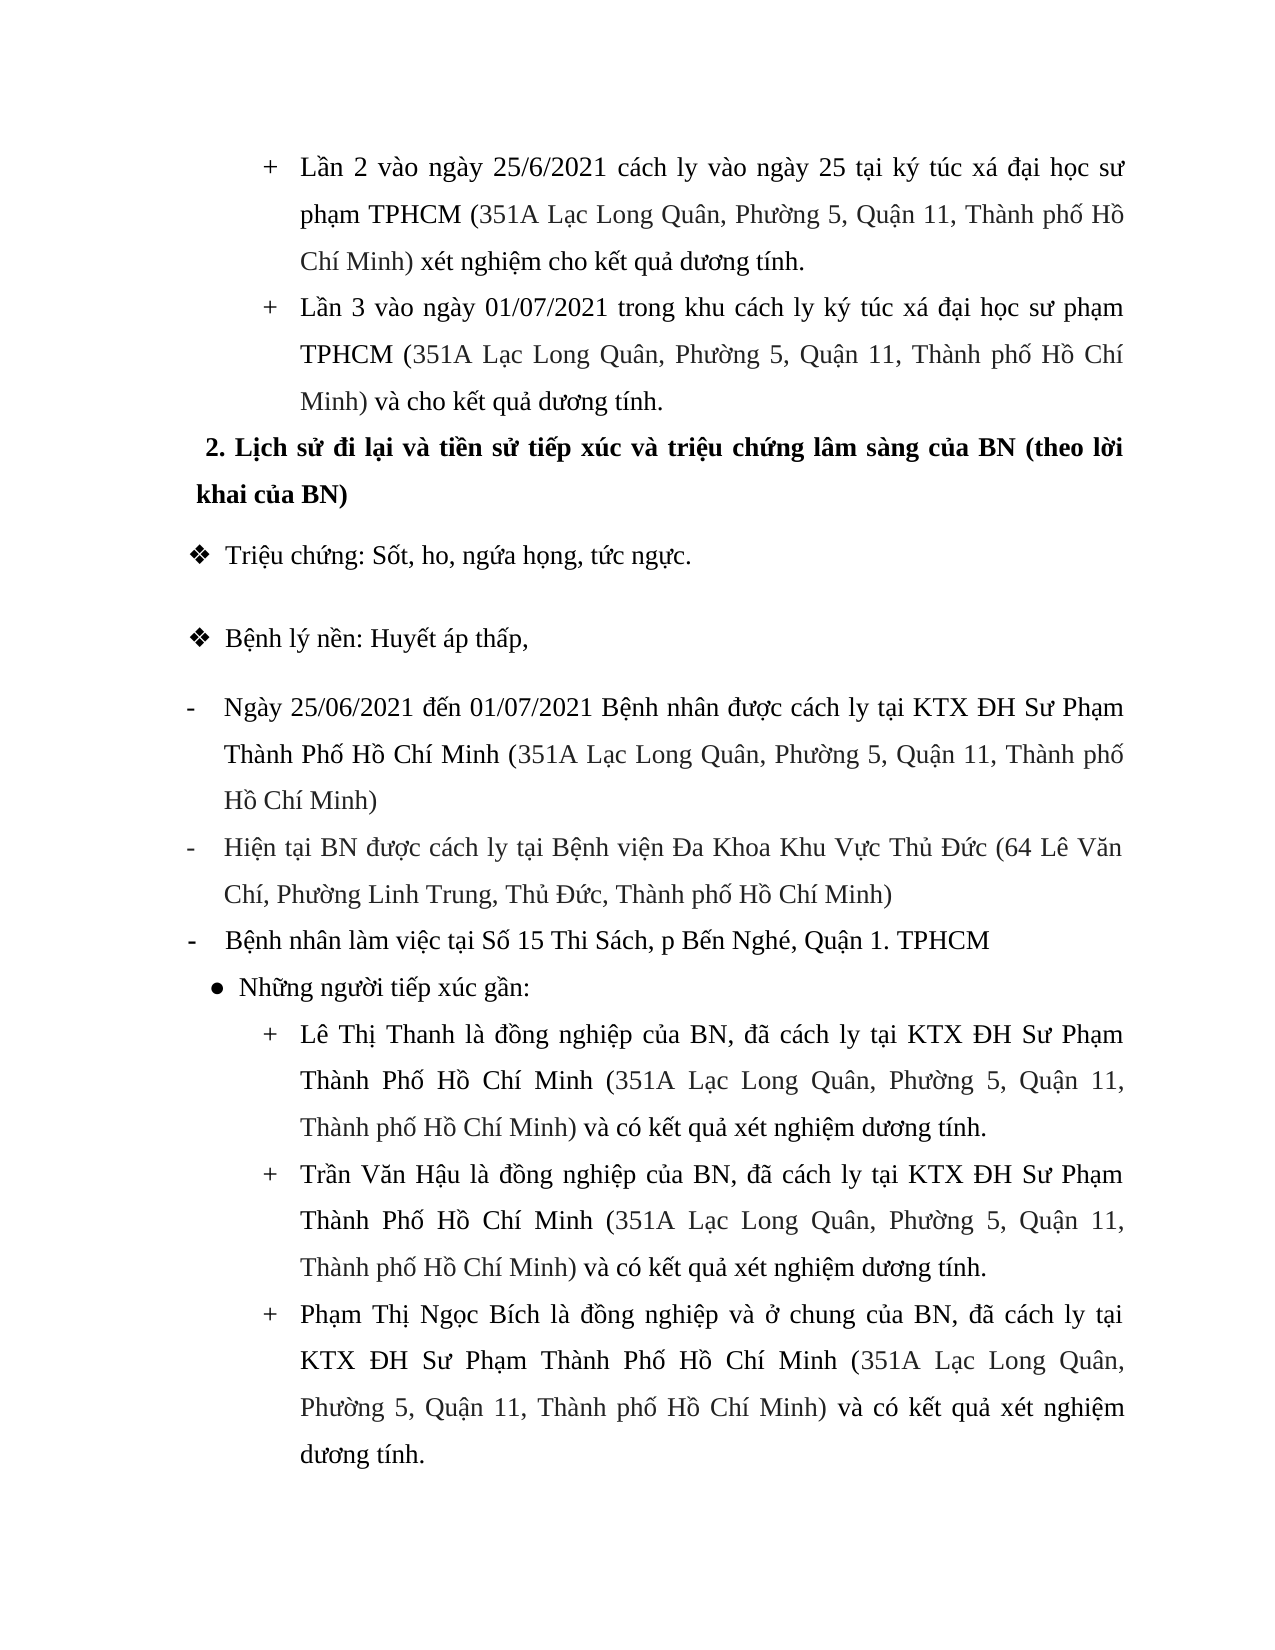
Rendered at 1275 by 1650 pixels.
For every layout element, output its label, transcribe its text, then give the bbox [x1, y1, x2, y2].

list Lần 2 vào ngày 25/6/2021 cách ly vào ngày 25 tại ký túc xá đại học sư phạm TPHCM (351A Lạc Long Quân, Phường 5, Quận 11, Thành phố Hồ Chí Minh) xét nghiệm cho kết quả dương tính. [262, 150, 1125, 276]
list Những người tiếp xúc gần: [209, 971, 1125, 1002]
list Ngày 25/06/2021 đến 01/07/2021 Bệnh nhân được cách ly tại KTX ĐH Sư Phạm Thành Phố Hồ Chí Minh (351A Lạc Long Quân, Phường 5, Quận 11, Thành phố Hồ Chí Minh) [186, 691, 1125, 816]
list Hiện tại BN được cách ly tại Bệnh viện Đa Khoa Khu Vực Thủ Đức (64 Lê Văn Chí, Phường Linh Trung, Thủ Đức, Thành phố Hồ Chí Minh) [186, 862, 1125, 909]
list Triệu chứng: Sốt, ho, ngứa họng, tức ngực. [187, 524, 1125, 580]
list Phạm Thị Ngọc Bích là đồng nghiệp và ở chung của BN, đã cách ly tại KTX ĐH Sư Phạm Thành Phố Hồ Chí Minh (351A Lạc Long Quân, Phường 5, Quận 11, Thành phố Hồ Chí Minh) và có kết quả xét nghiệm dương tính. [262, 1298, 1125, 1469]
list Lê Thị Thanh là đồng nghiệp của BN, đã cách ly tại KTX ĐH Sư Phạm Thành Phố Hồ Chí Minh (351A Lạc Long Quân, Phường 5, Quận 11, Thành phố Hồ Chí Minh) và có kết quả xét nghiệm dương tính. [262, 1018, 1125, 1142]
list Lần 3 vào ngày 01/07/2021 trong khu cách ly ký túc xá đại học sư phạm TPHCM (351A Lạc Long Quân, Phường 5, Quận 11, Thành phố Hồ Chí Minh) và cho kết quả dương tính. [262, 291, 1125, 416]
list Trần Văn Hậu là đồng nghiệp của BN, đã cách ly tại KTX ĐH Sư Phạm Thành Phố Hồ Chí Minh (351A Lạc Long Quân, Phường 5, Quận 11, Thành phố Hồ Chí Minh) và có kết quả xét nghiệm dương tính. [262, 1158, 1125, 1282]
list Bệnh nhân làm việc tại Số 15 Thi Sách, p Bến Nghé, Quận 1. TPHCM [791, 924, 1125, 956]
text 2. Lịch sử đi lại và tiền sử tiếp xúc và triệu chứng lâm sàng của BN (theo lời khai của BN) [196, 431, 1125, 509]
list Bệnh lý nền: Huyết áp thấp, [187, 608, 1125, 663]
list Bệnh nhân làm việc tại Số 15 Thi Sách, p Bến Nghé, Quận 1. TPHCM [187, 924, 481, 956]
